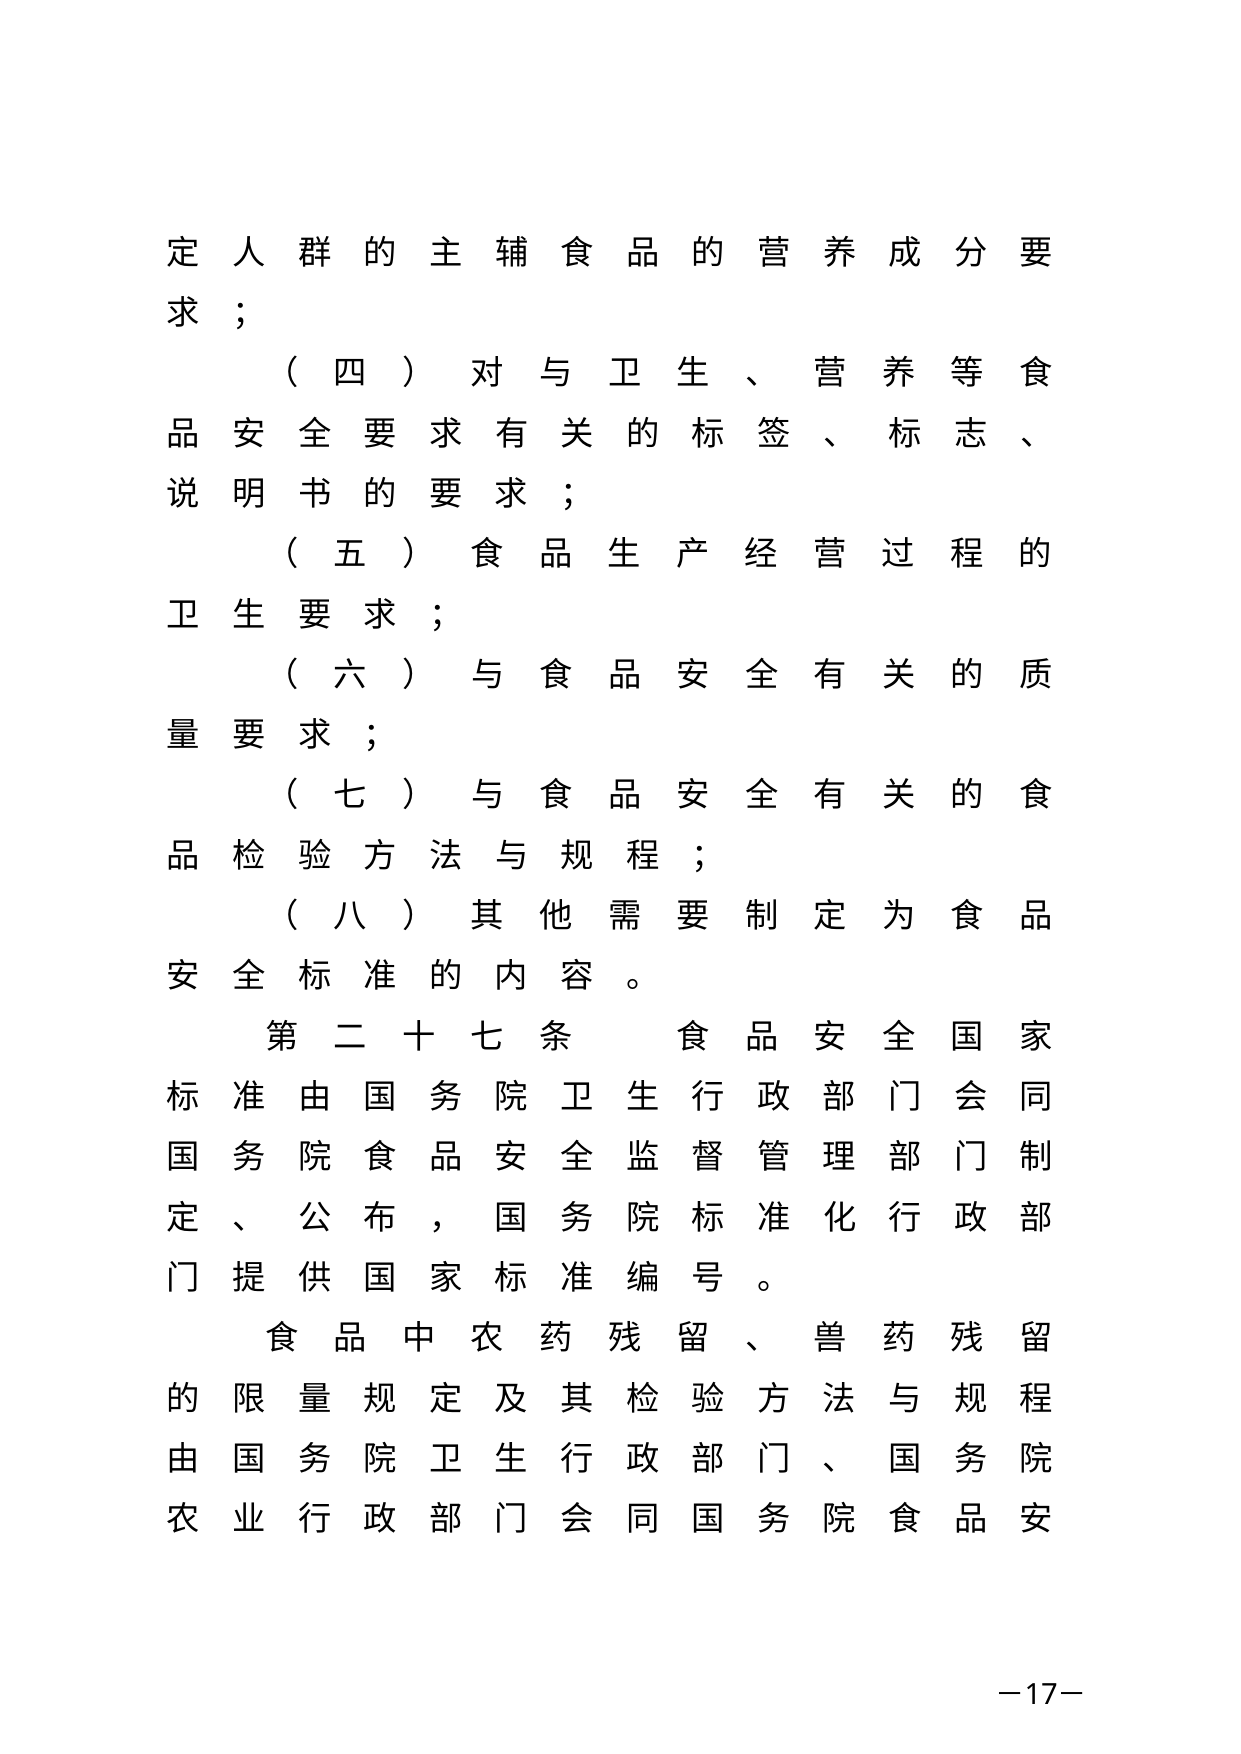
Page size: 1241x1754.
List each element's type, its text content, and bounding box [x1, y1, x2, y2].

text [167, 219, 1085, 340]
text （八）其他需要制定为食品安全标准的内容。 [167, 883, 1085, 1003]
text （五）食品生产经营过程的卫生要求； [167, 521, 1085, 642]
text （六）与食品安全有关的质量要求； [167, 642, 1085, 762]
text （七）与食品安全有关的食品检验方法与规程； [167, 762, 1085, 883]
text 第二十七条 食品安全国家标准由国务院卫生行政部门会同国务院食品安全监督管理部门制定、公布，国务院标准化行政部门提供国家标准编号。 [167, 1003, 1085, 1305]
text （四）对与卫生、营养等食品安全要求有关的标签、标志、说明书的要求； [167, 340, 1085, 521]
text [167, 1305, 1085, 1546]
